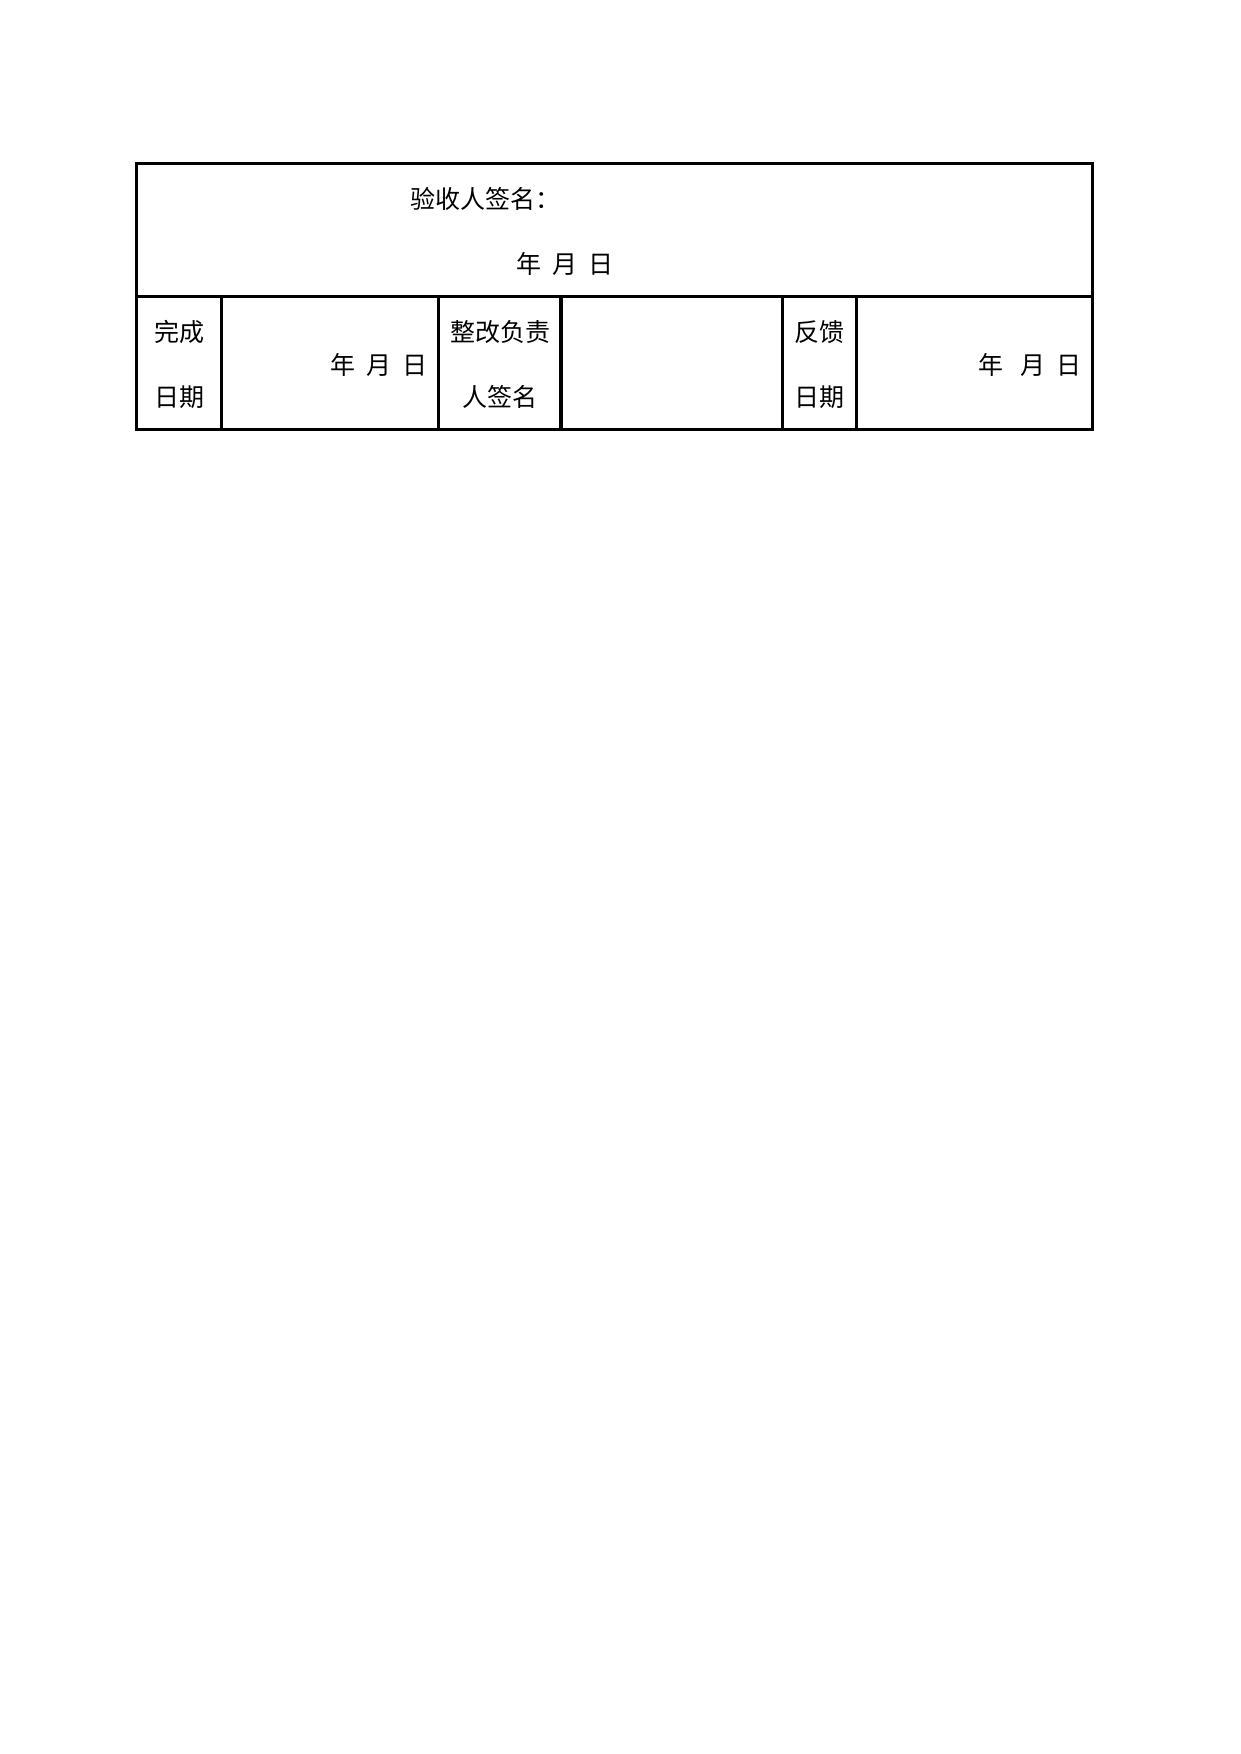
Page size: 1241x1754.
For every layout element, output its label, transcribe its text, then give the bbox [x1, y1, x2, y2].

table_cell 验收结果： 验收人签名： 年 月 日 [138, 165, 1091, 295]
table_cell 完成日期 [138, 298, 220, 428]
table_cell [563, 298, 781, 428]
table_cell 反馈日期 [784, 298, 855, 428]
table_cell 年 月 日 [858, 298, 1091, 428]
table_cell 整改负责人签名 [440, 298, 559, 428]
table_cell 年 月 日 [223, 298, 437, 428]
